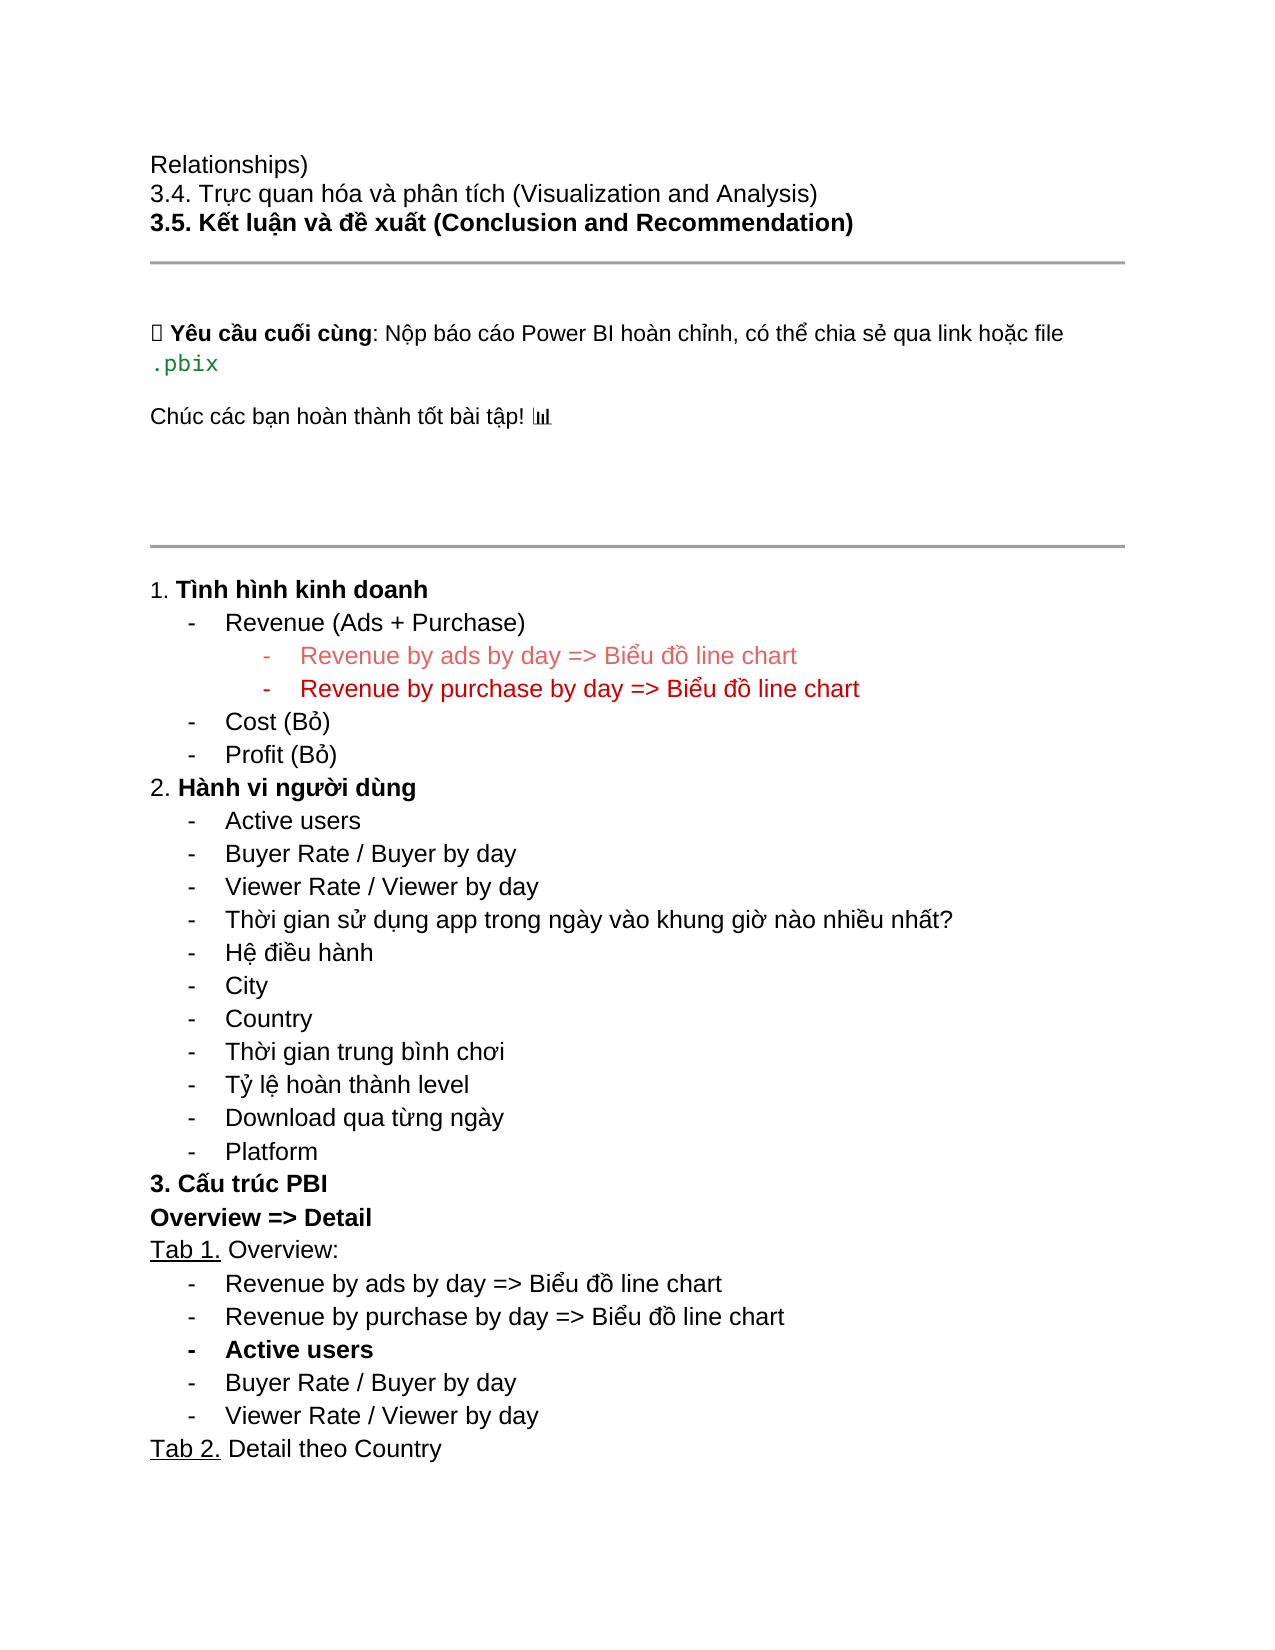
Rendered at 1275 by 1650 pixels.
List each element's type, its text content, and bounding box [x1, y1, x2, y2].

list Hệ điều hành [187, 938, 1125, 967]
list Revenue by purchase by day => Biểu đồ line chart [262, 674, 1125, 703]
list Revenue by purchase by day => Biểu đồ line chart [187, 1302, 1125, 1330]
text 2. Hành vi người dùng [150, 773, 1125, 802]
list City [187, 971, 1125, 1000]
list Active users [187, 1334, 1125, 1363]
list Revenue by ads by day => Biểu đồ line chart [187, 1268, 1125, 1297]
text 1. Tình hình kinh doanh [150, 575, 1125, 604]
list Country [187, 1004, 1125, 1033]
list Thời gian sử dụng app trong ngày vào khung giờ nào nhiều nhất? [187, 905, 1125, 934]
text Overview => Detail [150, 1202, 1125, 1231]
text ✅ Yêu cầu cuối cùng: Nộp báo cáo Power BI hoàn chỉnh, có thể chia sẻ qua link hoặc file .pbix [150, 316, 1125, 378]
text Tab 2. Detail theo Country [150, 1434, 1125, 1462]
text 3. Cấu trúc PBI [150, 1169, 1125, 1198]
text Tab 1. Overview: [150, 1236, 1125, 1264]
list Buyer Rate / Buyer by day [187, 839, 1125, 868]
list Thời gian trung bình chơi [187, 1037, 1125, 1066]
list Tỷ lệ hoàn thành level [187, 1070, 1125, 1099]
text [150, 150, 1125, 236]
list Revenue by ads by day => Biểu đồ line chart [262, 641, 1125, 670]
list Viewer Rate / Viewer by day [187, 1401, 1125, 1429]
list Cost (Bỏ) [187, 707, 1125, 736]
list Download qua từng ngày [187, 1103, 1125, 1132]
text Chúc các bạn hoàn thành tốt bài tập! 💪📊 [150, 403, 1125, 429]
list Active users [187, 806, 1125, 835]
list Profit (Bỏ) [187, 740, 1125, 769]
list Revenue (Ads + Purchase) [187, 608, 1125, 637]
list Buyer Rate / Buyer by day [187, 1368, 1125, 1396]
list Platform [187, 1136, 1125, 1165]
list Viewer Rate / Viewer by day [187, 872, 1125, 901]
